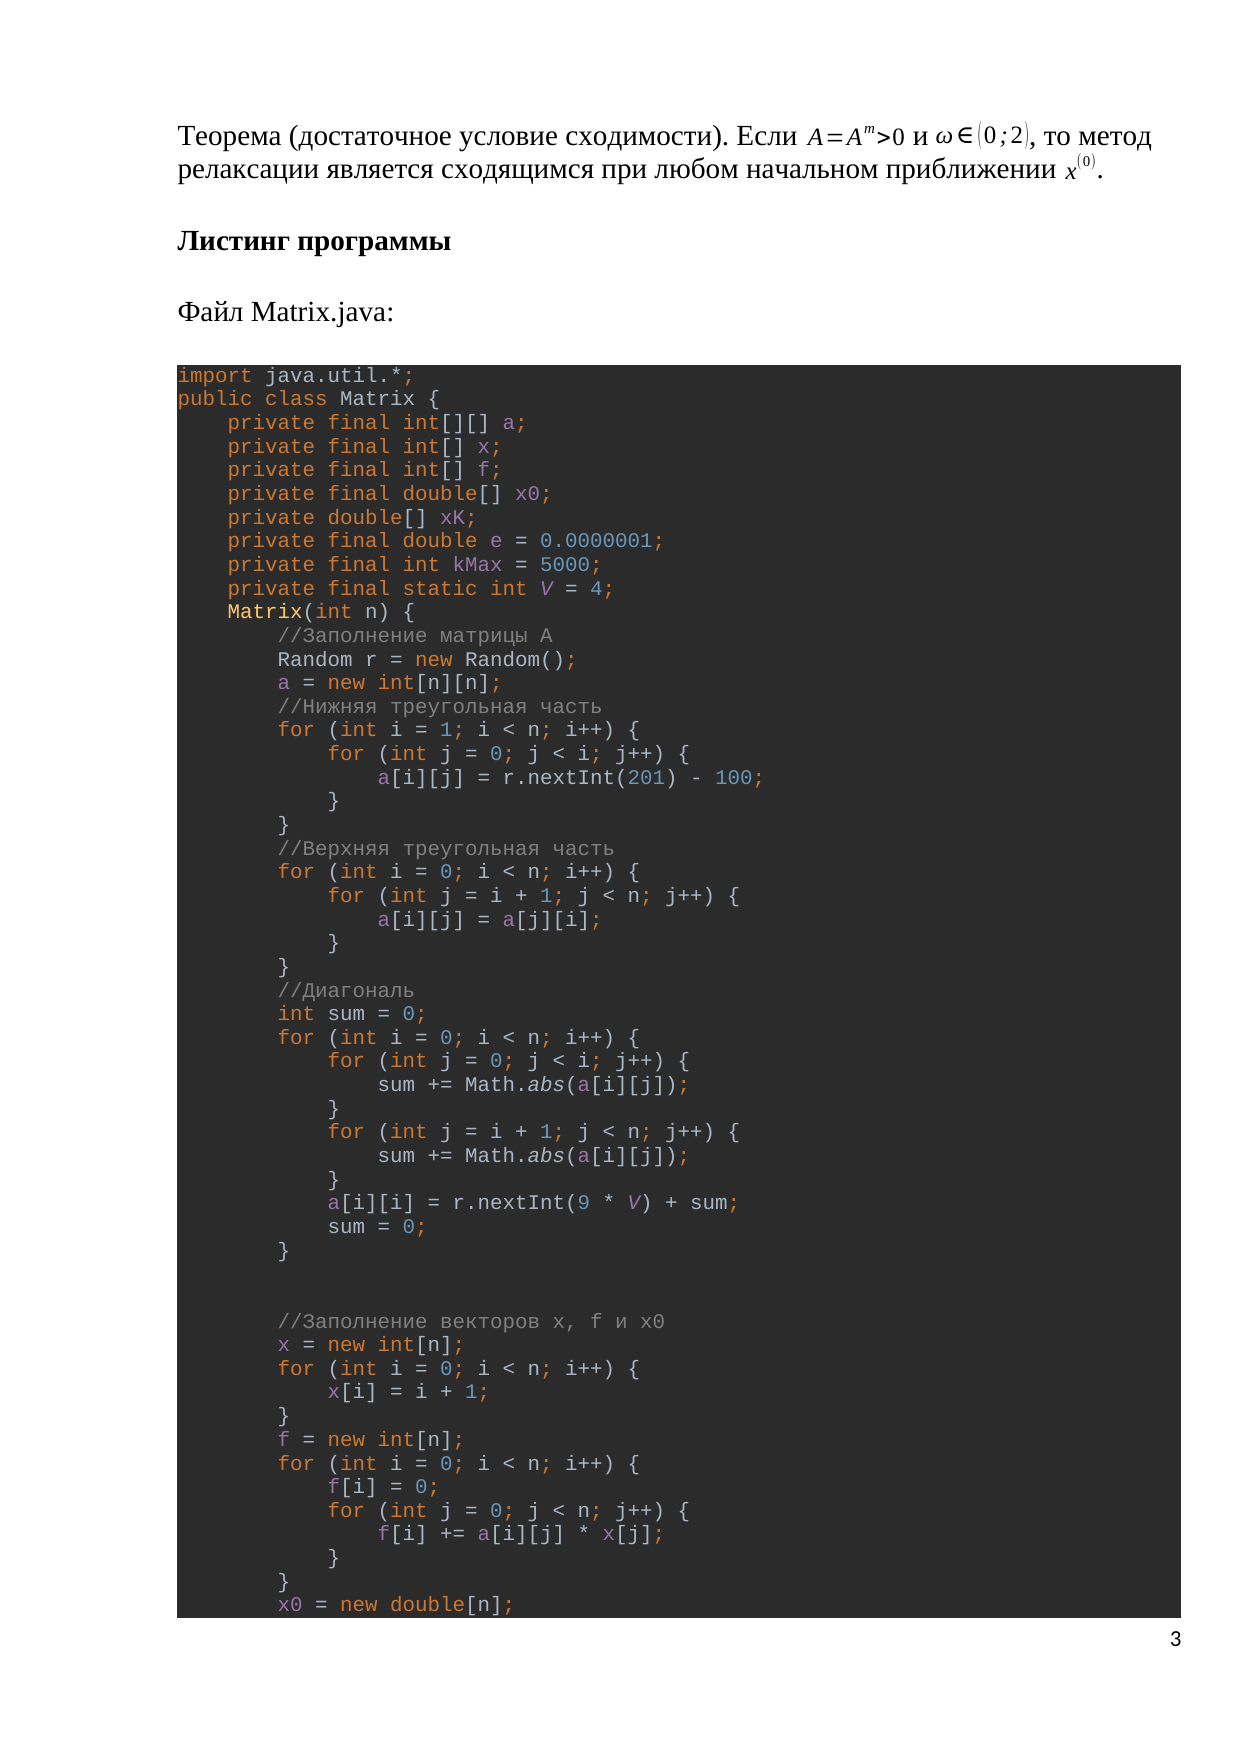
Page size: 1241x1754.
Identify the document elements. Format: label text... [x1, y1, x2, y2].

text Файл Matrix.java: [177, 294, 1181, 327]
text Теорема (достаточное условие сходимости). Если и , то метод релаксации является сходящимся при любом начальном приближении . [177, 118, 1181, 185]
text Листинг программы [177, 223, 1181, 256]
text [177, 365, 1181, 1618]
